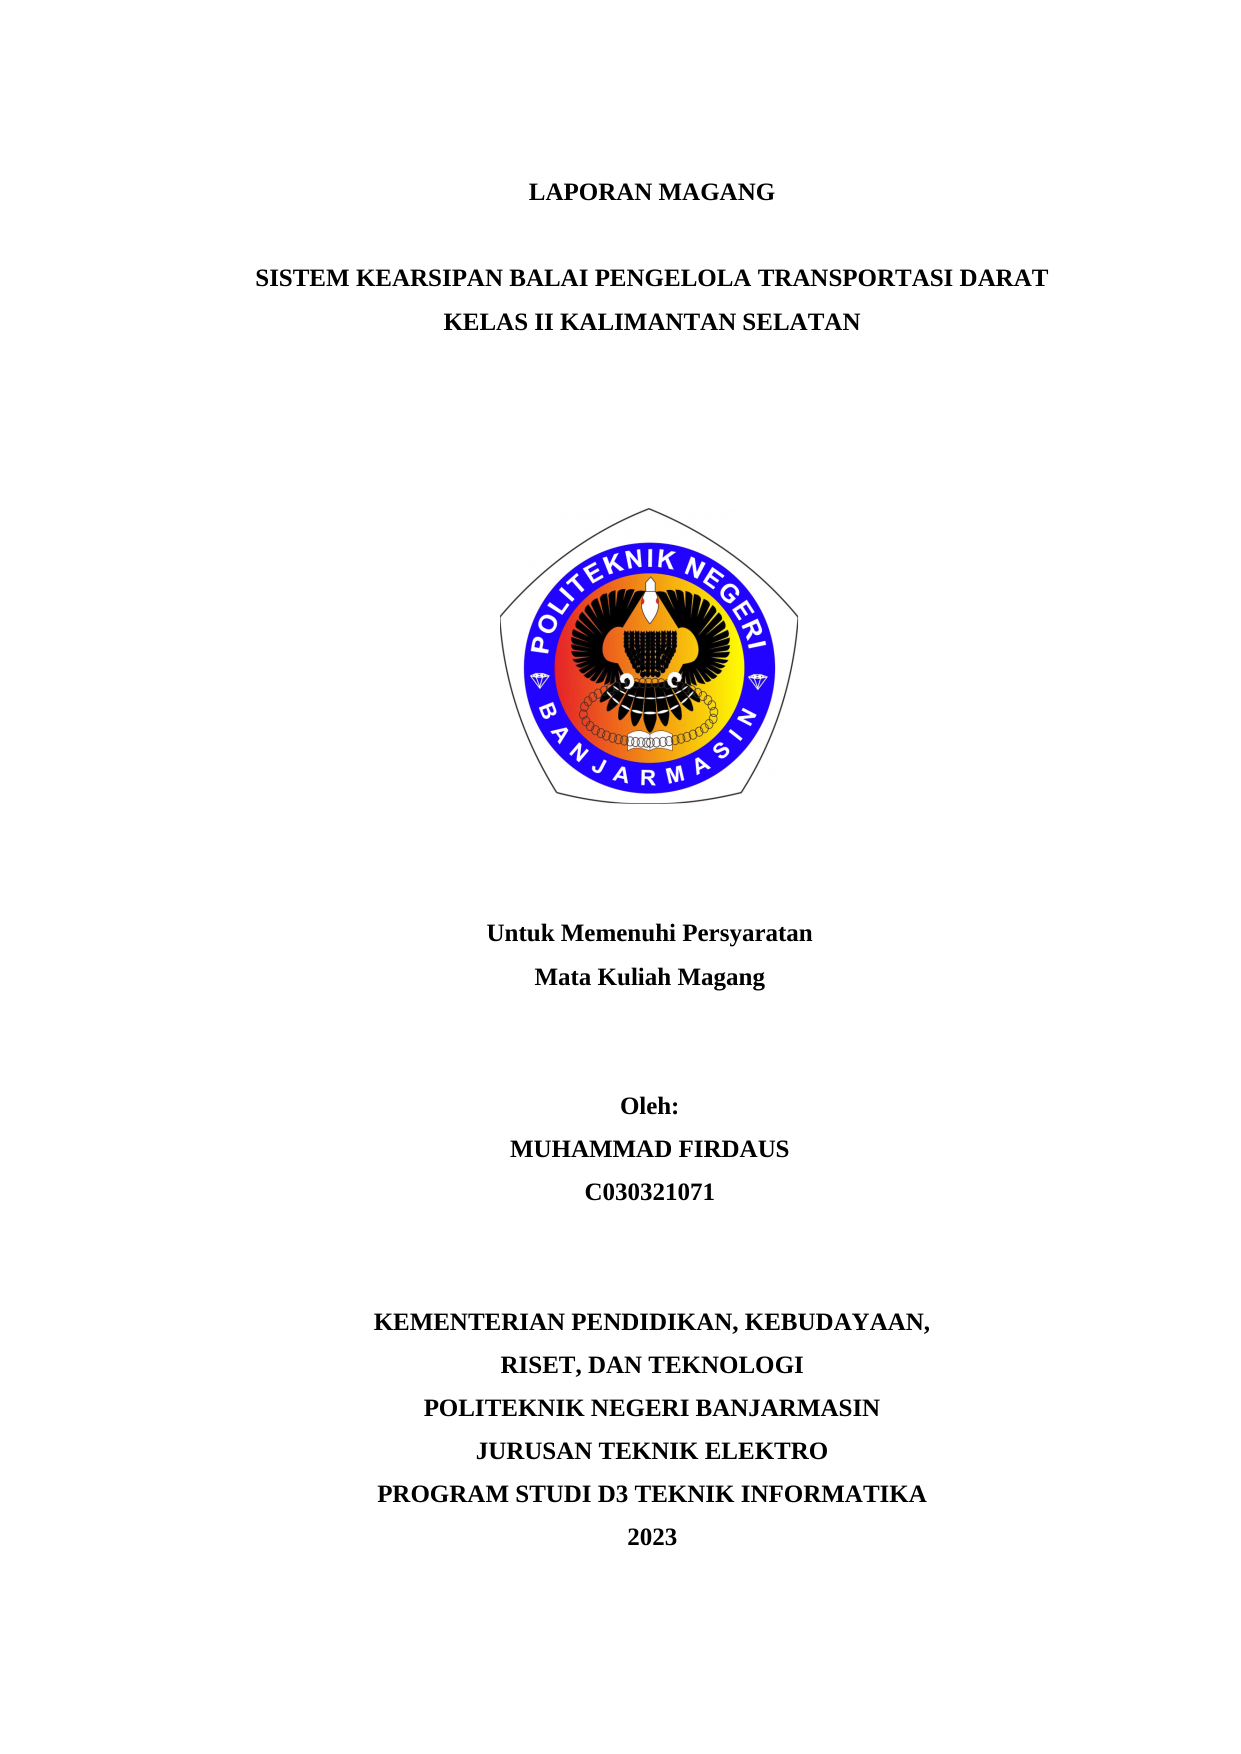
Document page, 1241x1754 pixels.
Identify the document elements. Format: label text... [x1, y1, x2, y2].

text Oleh: [236, 1091, 1063, 1120]
text LAPORAN MAGANG [236, 177, 1068, 206]
text MUHAMMAD FIRDAUS [236, 1134, 1063, 1163]
text Untuk Memenuhi Persyaratan [236, 918, 1063, 947]
text KEMENTERIAN PENDIDIKAN, KEBUDAYAAN, [236, 1307, 1068, 1335]
text 2023 [236, 1522, 1068, 1551]
text Mata Kuliah Magang [236, 962, 1063, 990]
picture [500, 508, 799, 804]
text POLITEKNIK NEGERI BANJARMASIN [236, 1393, 1068, 1422]
text PROGRAM STUDI D3 TEKNIK INFORMATIKA [236, 1479, 1068, 1508]
text C030321071 [236, 1177, 1063, 1206]
text SISTEM KEARSIPAN BALAI PENGELOLA TRANSPORTASI DARAT KELAS II KALIMANTAN SELATAN [236, 263, 1068, 335]
text RISET, DAN TEKNOLOGI [236, 1350, 1068, 1378]
text JURUSAN TEKNIK ELEKTRO [236, 1436, 1068, 1465]
